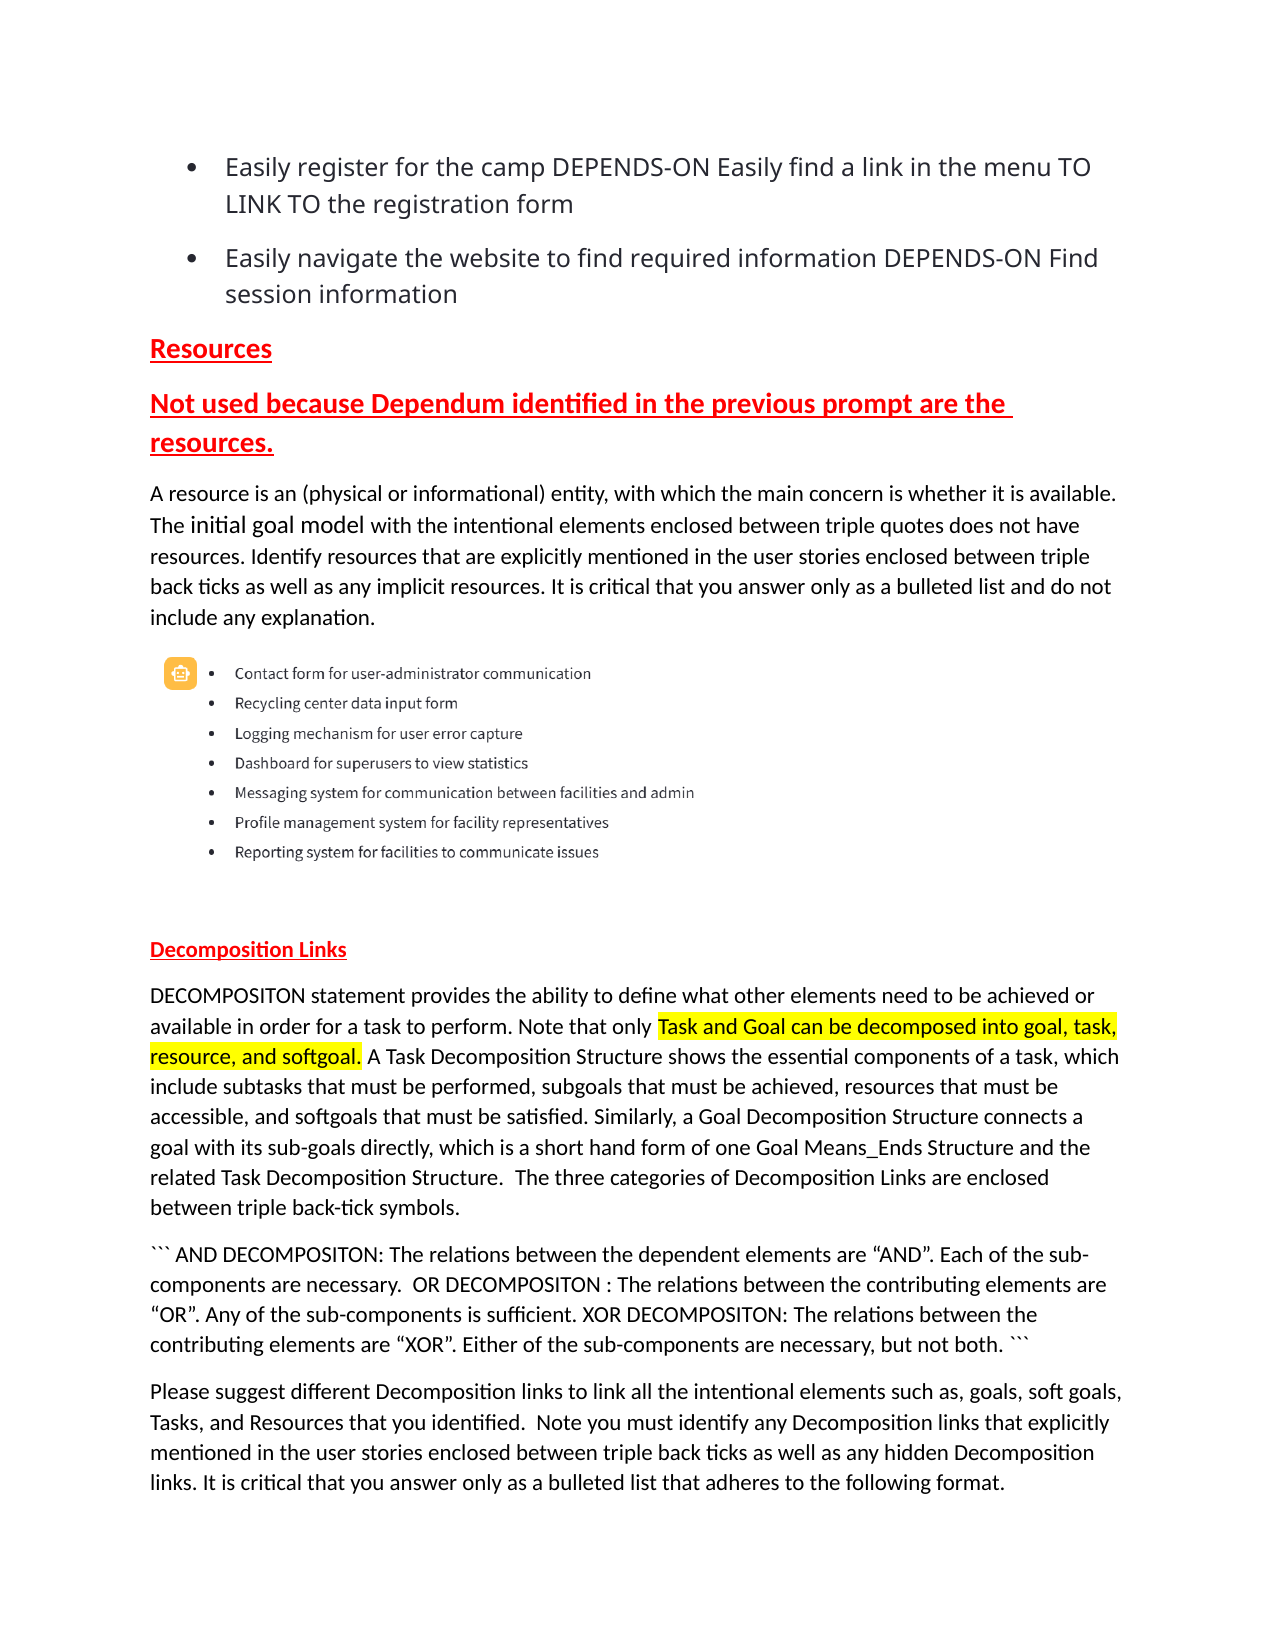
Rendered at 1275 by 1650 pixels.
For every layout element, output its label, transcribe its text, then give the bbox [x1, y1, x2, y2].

text Decomposition Links [150, 935, 1125, 963]
text A resource is an (physical or informational) entity, with which the main concern is whether it is available. The initial goal model with the intentional elements enclosed between triple quotes does not have resources. Identify resources that are explicitly mentioned in the user stories enclosed between triple back ticks as well as any implicit resources. It is critical that you answer only as a bulleted list and do not include any explanation. [150, 479, 1125, 631]
text DECOMPOSITON statement provides the ability to define what other elements need to be achieved or available in order for a task to perform. Note that only Task and Goal can be decomposed into goal, task, resource, and softgoal. A Task Decomposition Structure shows the essential components of a task, which include subtasks that must be performed, subgoals that must be achieved, resources that must be accessible, and softgoals that must be satisfied. Similarly, a Goal Decomposition Structure connects a goal with its sub-goals directly, which is a short hand form of one Goal Means_Ends Structure and the related Task Decomposition Structure. The three categories of Decomposition Links are enclosed between triple back-tick symbols. [150, 982, 1125, 1221]
text Resources [150, 330, 1125, 366]
list Easily register for the camp DEPENDS-ON Easily find a link in the menu TO LINK TO the registration form [187, 150, 1125, 221]
text Not used because Dependum identified in the previous prompt are the resources. [150, 386, 1125, 459]
list Easily navigate the website to find required information DEPENDS-ON Find session information [187, 240, 1125, 311]
picture [150, 649, 699, 869]
text Please suggest different Decomposition links to link all the intentional elements such as, goals, soft goals, Tasks, and Resources that you identified. Note you must identify any Decomposition links that explicitly mentioned in the user stories enclosed between triple back ticks as well as any hidden Decomposition links. It is critical that you answer only as a bulleted list that adheres to the following format. [150, 1377, 1125, 1496]
text ``` AND DECOMPOSITON: The relations between the dependent elements are “AND”. Each of the sub-components are necessary. OR DECOMPOSITON : The relations between the contributing elements are “OR”. Any of the sub-components is sufficient. XOR DECOMPOSITON: The relations between the contributing elements are “XOR”. Either of the sub-components are necessary, but not both. ``` [150, 1240, 1125, 1358]
